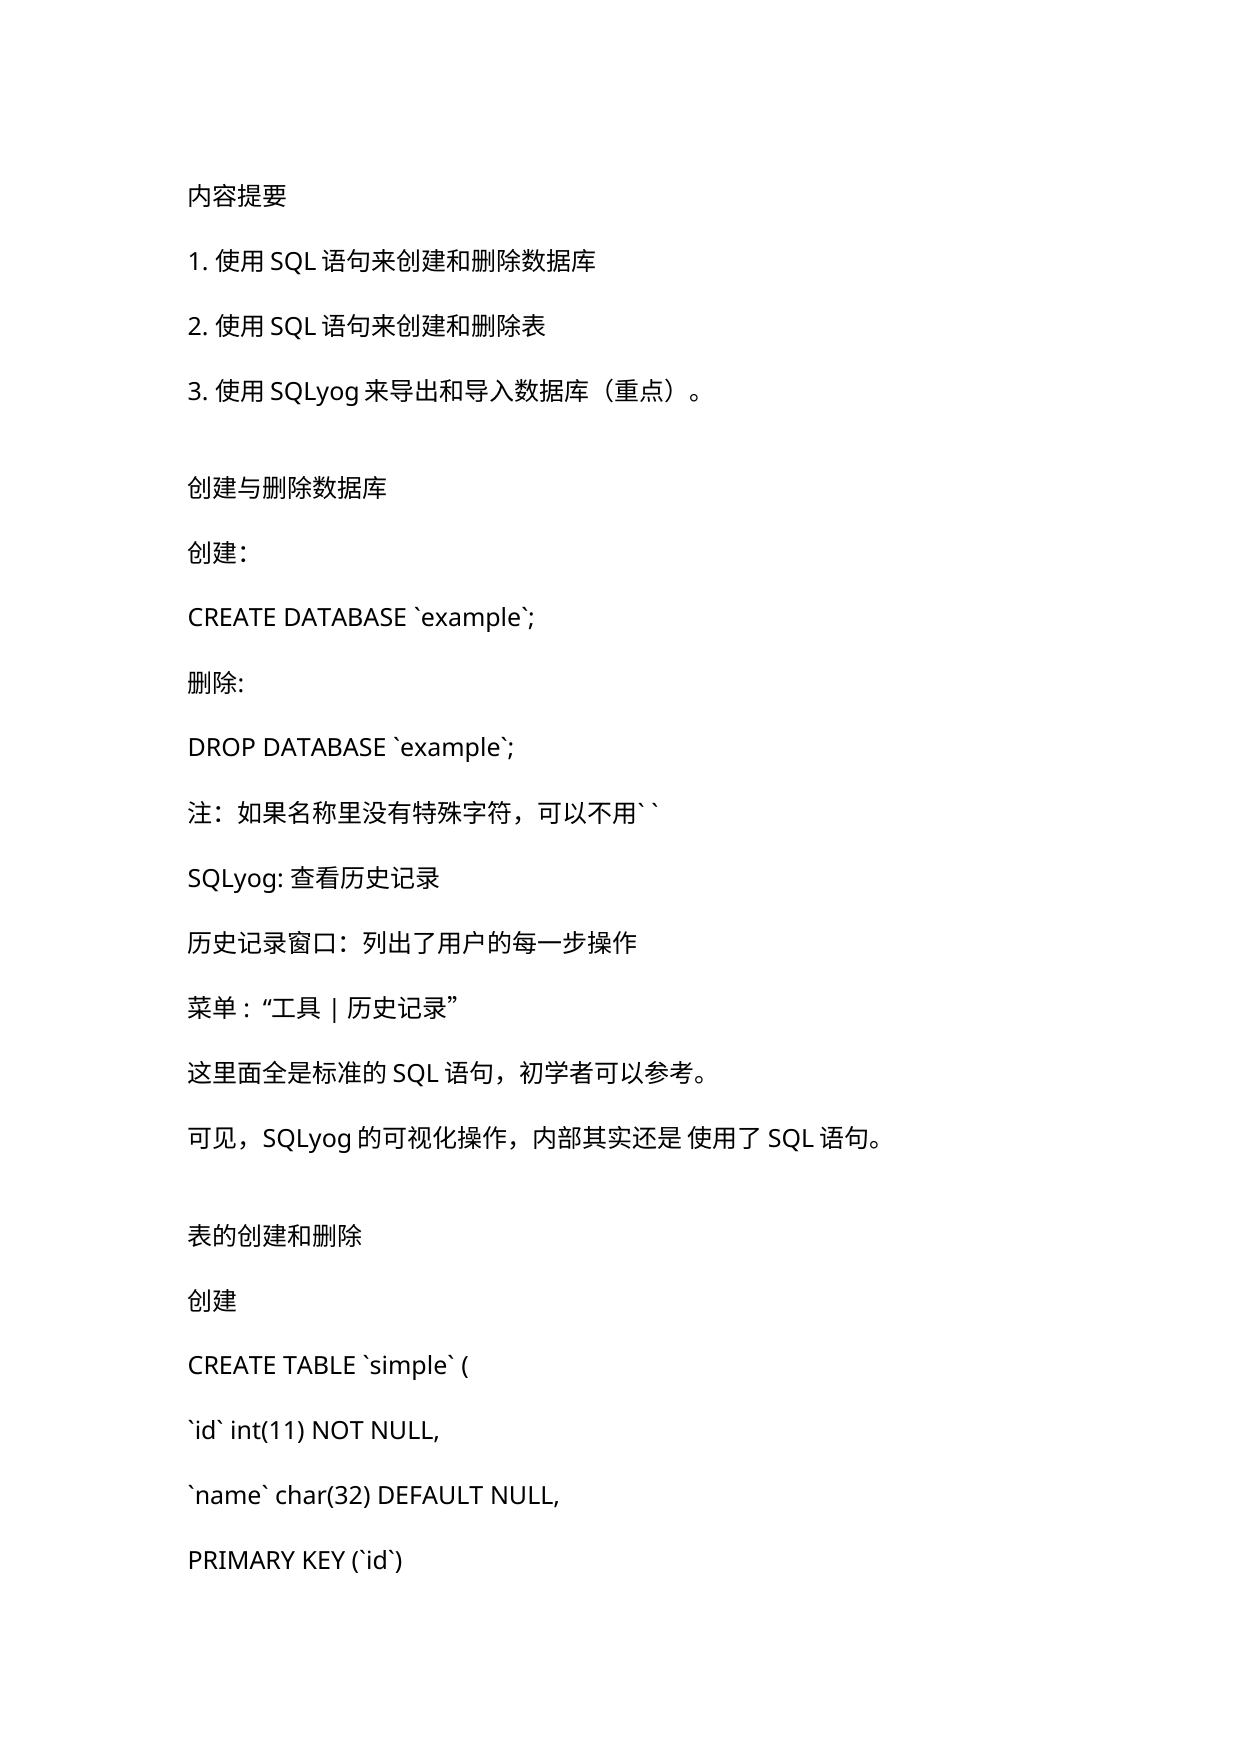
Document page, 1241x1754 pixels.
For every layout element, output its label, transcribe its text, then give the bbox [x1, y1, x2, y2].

text CREATE DATABASE `example`; [187, 584, 1053, 649]
text 历史记录窗口：列出了用户的每一步操作 [187, 909, 1053, 974]
text 创建与删除数据库 [187, 454, 1053, 519]
text 可见，SQLyog的可视化操作，内部其实还是 使用了SQL语句。 [187, 1104, 1053, 1169]
text 创建： [187, 519, 1053, 584]
text SQLyog: 查看历史记录 [187, 844, 1053, 909]
text 2. 使用SQL语句来创建和删除表 [187, 292, 1053, 357]
text 3. 使用SQLyog来导出和导入数据库（重点）。 [187, 357, 1053, 422]
text 创建 [187, 1267, 1053, 1332]
text `name` char(32) DEFAULT NULL, [187, 1462, 1053, 1527]
text CREATE TABLE `simple` ( [187, 1332, 1053, 1397]
text 表的创建和删除 [187, 1202, 1053, 1267]
text 删除: [187, 649, 1053, 714]
text DROP DATABASE `example`; [187, 714, 1053, 779]
text 注：如果名称里没有特殊字符，可以不用` ` [187, 779, 1053, 844]
text 1. 使用SQL语句来创建和删除数据库 [187, 227, 1053, 292]
text 这里面全是标准的SQL语句，初学者可以参考。 [187, 1039, 1053, 1104]
text 菜单 : “工具 | 历史记录” [187, 974, 1053, 1039]
text `id` int(11) NOT NULL, [187, 1397, 1053, 1462]
text 内容提要 [187, 162, 1053, 227]
text PRIMARY KEY (`id`) [187, 1527, 1053, 1592]
